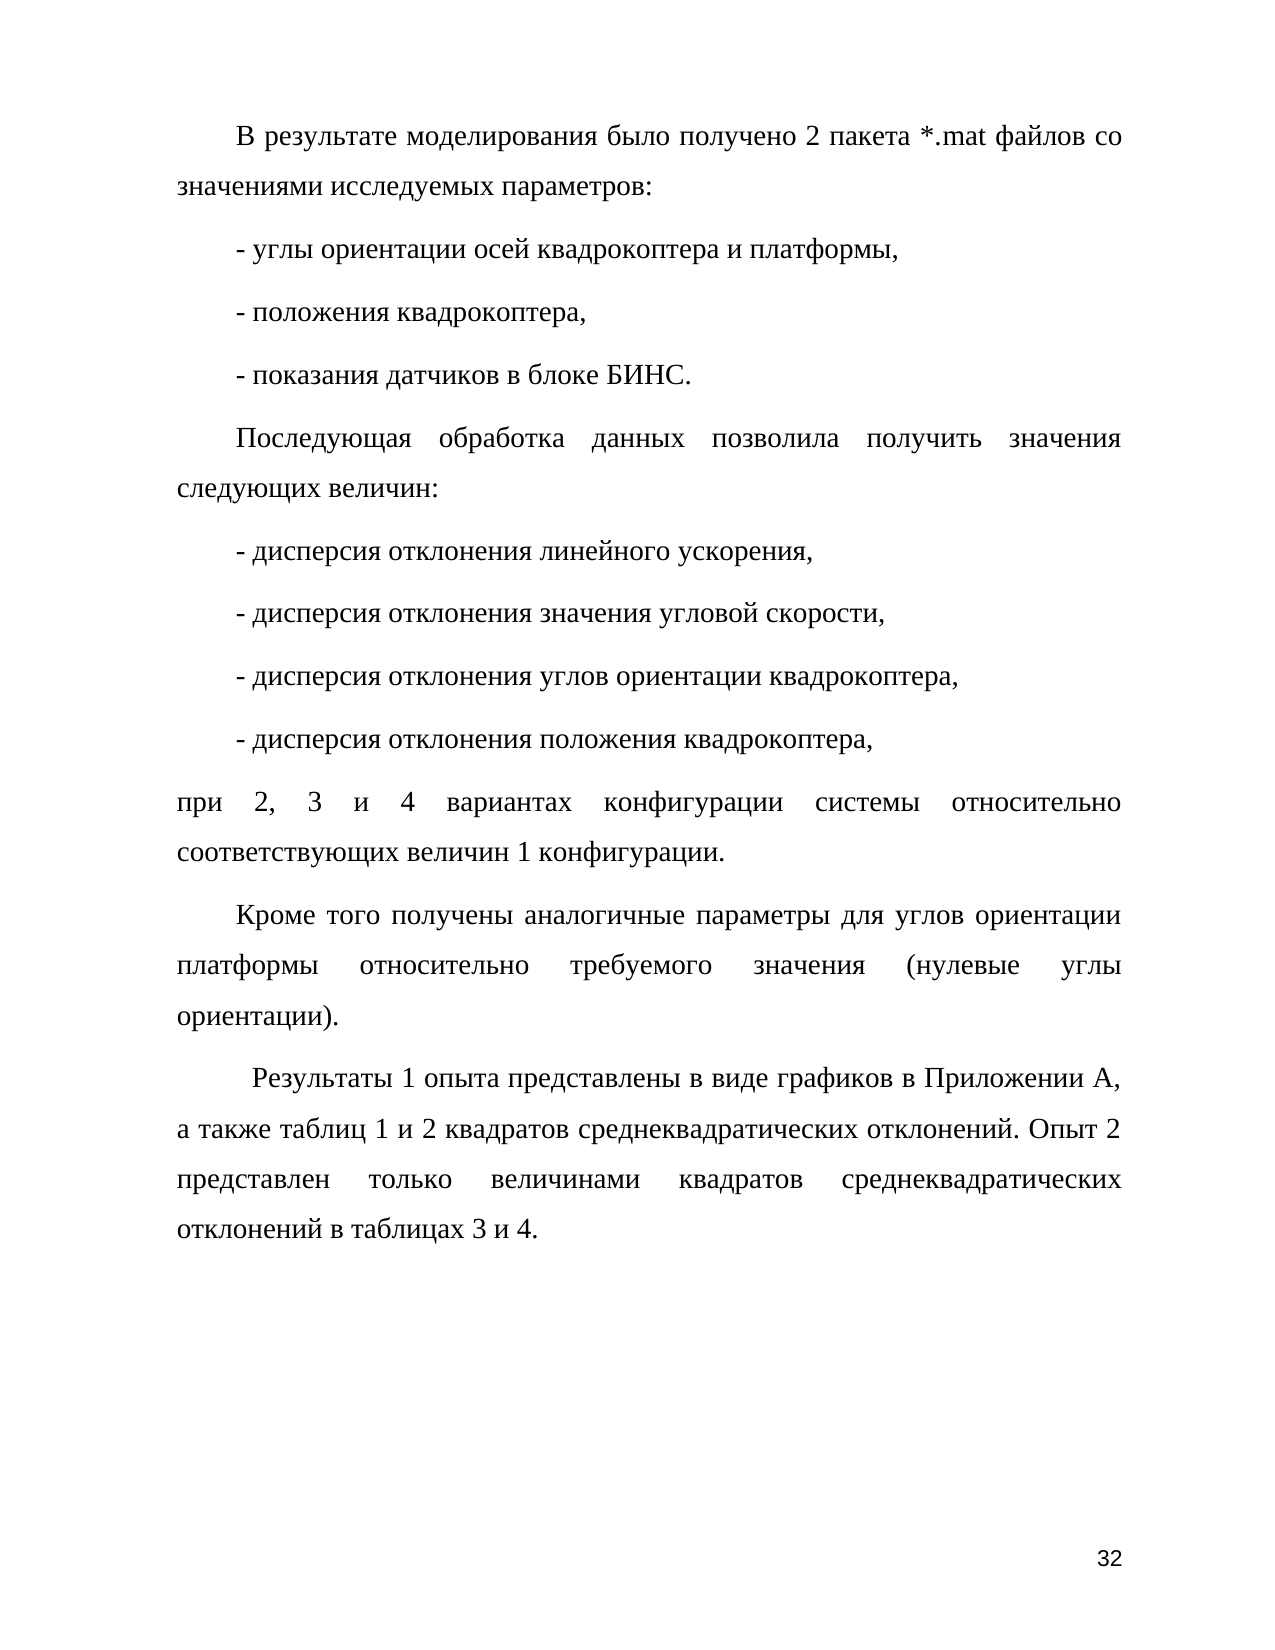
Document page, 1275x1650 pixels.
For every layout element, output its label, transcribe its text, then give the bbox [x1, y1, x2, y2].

text - дисперсия отклонения положения квадрокоптера, [177, 721, 1122, 755]
text - показания датчиков в блоке БИНС. [177, 357, 1122, 390]
text Кроме того получены аналогичные параметры для углов ориентации платформы относительно требуемого значения (нулевые углы ориентации). [177, 897, 1122, 1031]
text - дисперсия отклонения линейного ускорения, [177, 533, 1122, 566]
text - дисперсия отклонения углов ориентации квадрокоптера, [177, 658, 1122, 692]
text - положения квадрокоптера, [177, 294, 1122, 328]
text В результате моделирования было получено 2 пакета *.mat файлов со значениями исследуемых параметров: [177, 118, 1122, 202]
text при 2, 3 и 4 вариантах конфигурации системы относительно соответствующих величин 1 конфигурации. [177, 784, 1122, 868]
text Результаты 1 опыта представлены в виде графиков в Приложении А, а также таблиц 1 и 2 квадратов среднеквадратических отклонений. Опыт 2 представлен только величинами квадратов среднеквадратических отклонений в таблицах 3 и 4. [177, 1061, 1122, 1245]
text Последующая обработка данных позволила получить значения следующих величин: [177, 420, 1122, 503]
text - дисперсия отклонения значения угловой скорости, [177, 596, 1122, 629]
text - углы ориентации осей квадрокоптера и платформы, [177, 231, 1122, 265]
